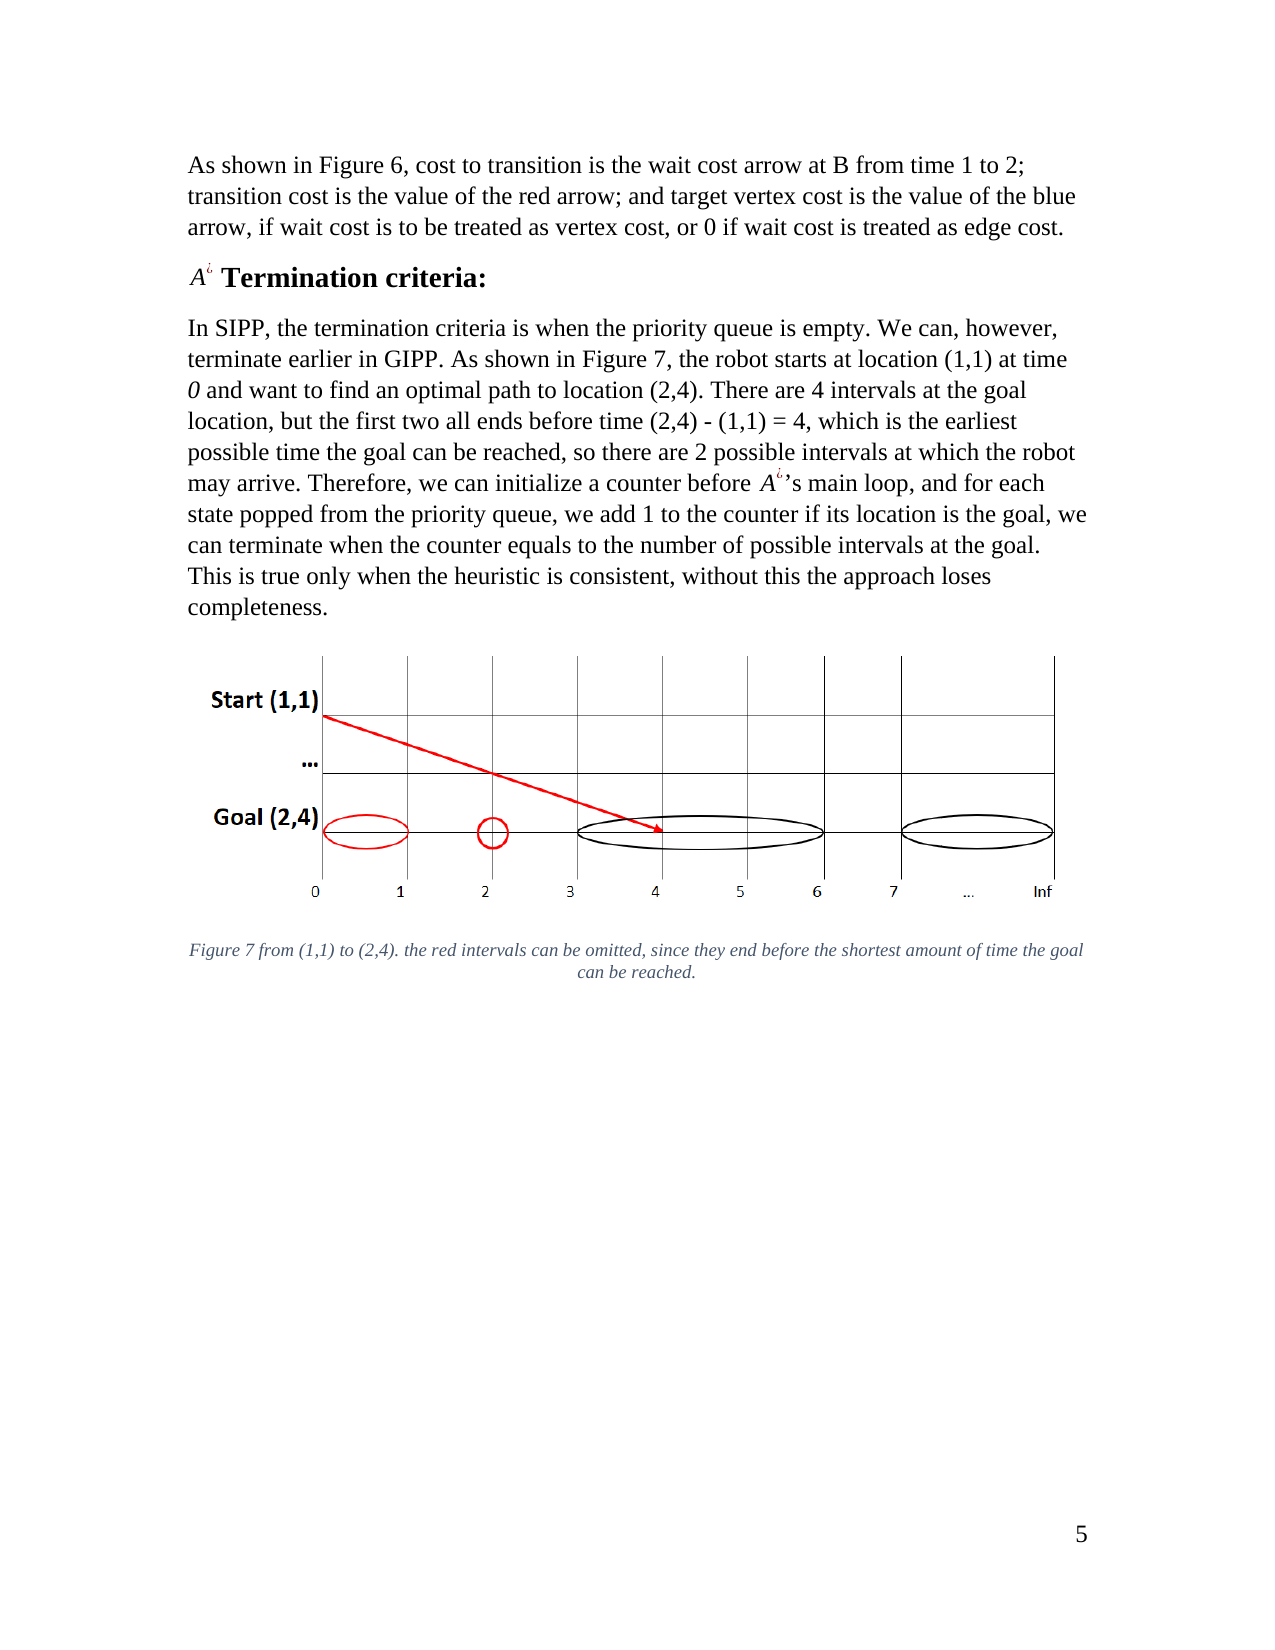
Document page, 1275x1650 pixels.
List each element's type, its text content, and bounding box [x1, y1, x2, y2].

text As shown in Figure 6, cost to transition is the wait cost arrow at B from time 1 to 2; transition cost is the value of the red arrow; and target vertex cost is the value of the blue arrow, if wait cost is to be treated as vertex cost, or 0 if wait cost is treated as edge cost. [187, 150, 1087, 241]
text Termination criteria: [187, 260, 1087, 293]
text In SIPP, the termination criteria is when the priority queue is empty. We can, however, terminate earlier in GIPP. As shown in Figure 7, the robot starts at location (1,1) at time 0 and want to find an optimal path to location (2,4). There are 4 intervals at the goal location, but the first two all ends before time (2,4) - (1,1) = 4, which is the earliest possible time the goal can be reached, so there are 2 possible intervals at which the robot may arrive. Therefore, we can initialize a counter before ’s main loop, and for each state popped from the priority queue, we add 1 to the counter if its location is the goal, we can terminate when the counter equals to the number of possible intervals at the goal. This is true only when the heuristic is consistent, without this the approach loses completeness. [187, 313, 1087, 621]
picture [187, 639, 1088, 921]
